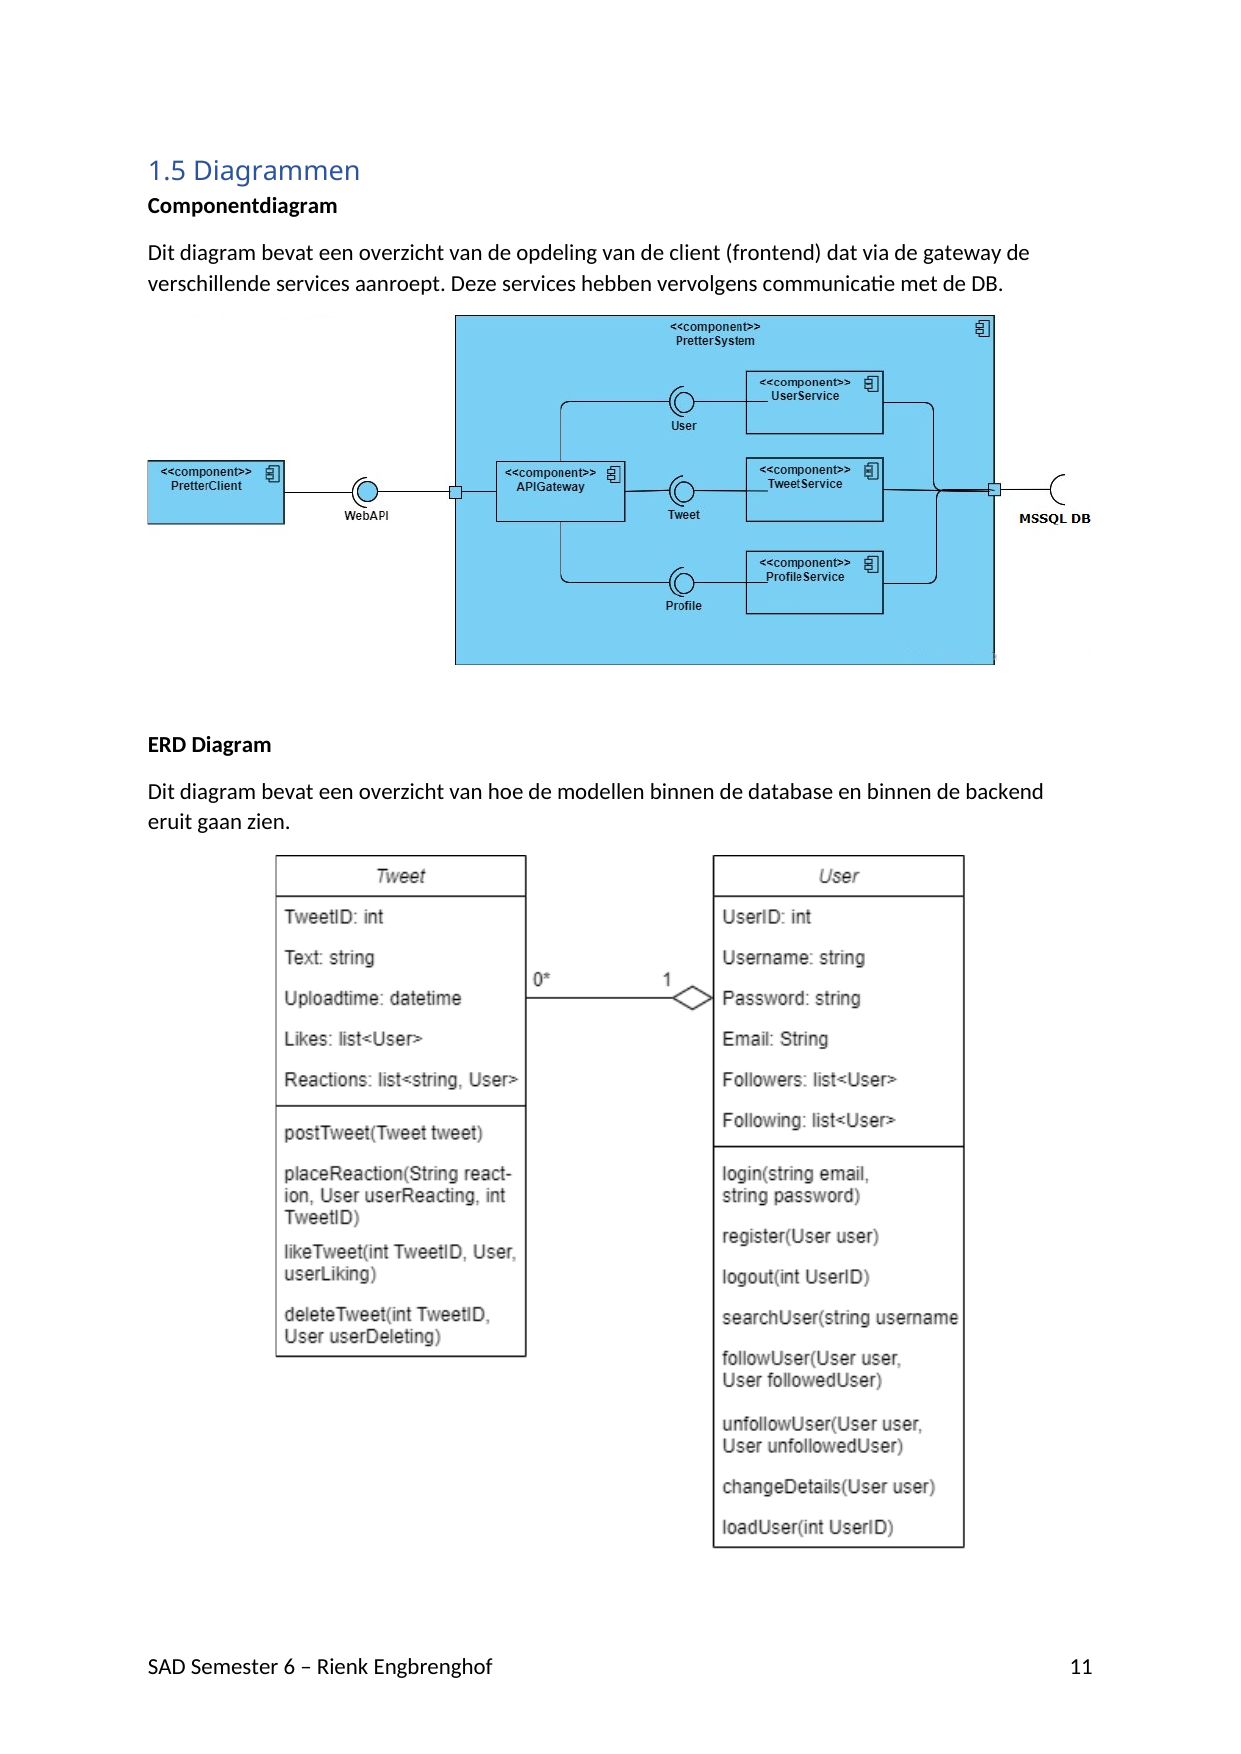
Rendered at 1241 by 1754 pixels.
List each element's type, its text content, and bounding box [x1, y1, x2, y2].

text Dit diagram bevat een overzicht van de opdeling van de client (frontend) dat via de gateway de verschillende services aanroept. Deze services hebben vervolgens communicatie met de DB. [148, 238, 1093, 297]
subtitle 1.5 Diagrammen [148, 152, 1093, 189]
picture [275, 855, 965, 1553]
text Componentdiagram [148, 192, 1093, 219]
text ERD Diagram [148, 730, 1093, 758]
text Dit diagram bevat een overzicht van hoe de modellen binnen de database en binnen de backend eruit gaan zien. [148, 777, 1093, 835]
picture [147, 315, 1093, 665]
